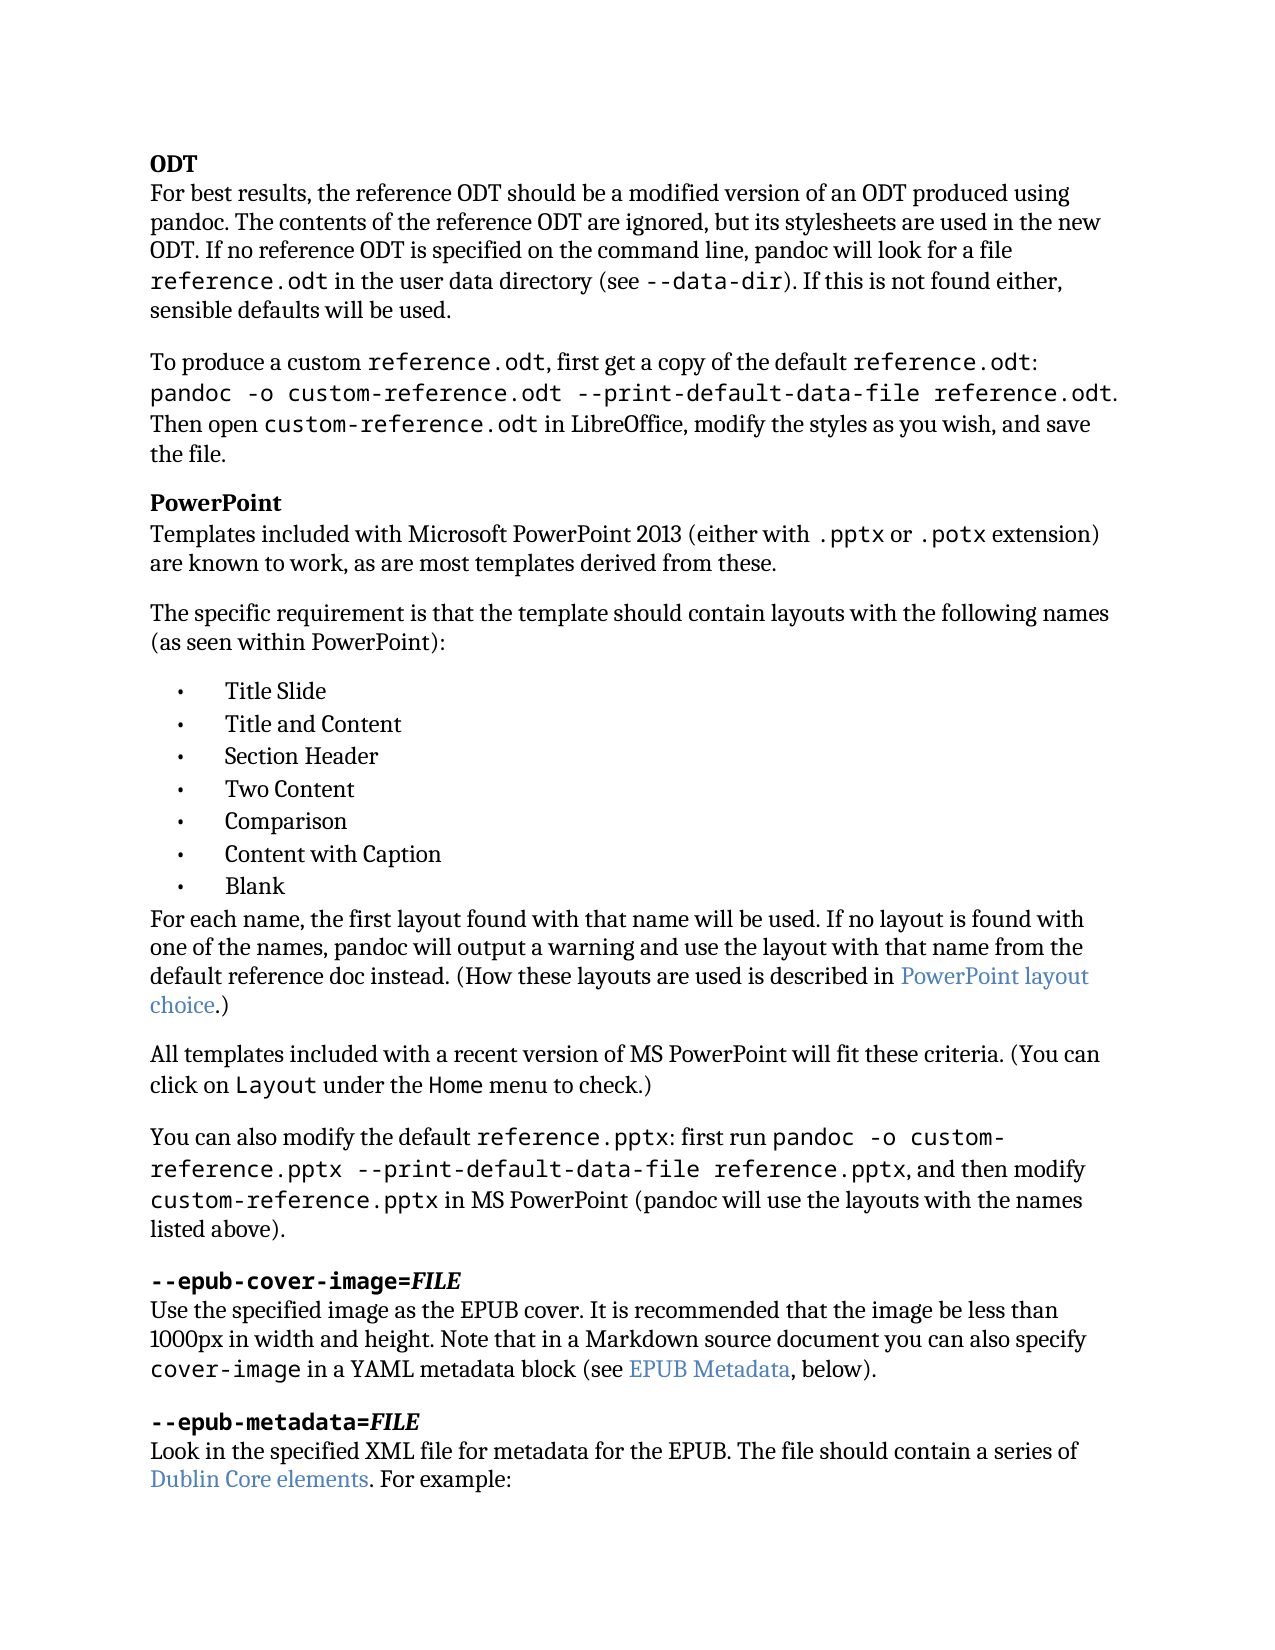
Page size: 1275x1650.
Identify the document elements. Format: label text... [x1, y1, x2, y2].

text For each name, the first layout found with that name will be used. If no layout is found with one of the names, pandoc will output a warning and use the layout with that name from the default reference doc instead. (How these layouts are used is described in PowerPoint layout choice.) [150, 904, 1125, 1019]
list Content with Caption [175, 839, 1125, 868]
text Look in the specified XML file for metadata for the EPUB. The file should contain a series of Dublin Core elements. For example: [150, 1437, 1125, 1494]
text Templates included with Microsoft PowerPoint 2013 (either with .pptx or .potx extension) are known to work, as are most templates derived from these. [150, 518, 1125, 578]
text For best results, the reference ODT should be a modified version of an ODT produced using pandoc. The contents of the reference ODT are ignored, but its stylesheets are used in the new ODT. If no reference ODT is specified on the command line, pandoc will look for a file reference.odt in the user data directory (see --data-dir). If this is not found either, sensible defaults will be used. [150, 179, 1125, 325]
text To produce a custom reference.odt, first get a copy of the default reference.odt: pandoc -o custom-reference.odt --print-default-data-file reference.odt. Then open custom-reference.odt in LibreOffice, modify the styles as you wish, and save the file. [150, 346, 1125, 468]
list Two Content [175, 774, 1125, 803]
list Title Slide [175, 677, 1125, 706]
text ODT [150, 150, 1125, 179]
text --epub-metadata=FILE [150, 1405, 1125, 1437]
list Comparison [175, 807, 1125, 836]
text You can also modify the default reference.pptx: first run pandoc -o custom-reference.pptx --print-default-data-file reference.pptx, and then modify custom-reference.pptx in MS PowerPoint (pandoc will use the layouts with the names listed above). [150, 1121, 1125, 1244]
list Blank [175, 872, 1125, 901]
list Title and Content [175, 709, 1125, 738]
text --epub-cover-image=FILE [150, 1264, 1125, 1296]
list Section Header [175, 742, 1125, 771]
text All templates included with a recent version of MS PowerPoint will fit these criteria. (You can click on Layout under the Home menu to check.) [150, 1040, 1125, 1100]
text PowerPoint [150, 489, 1125, 518]
text The specific requirement is that the template should contain layouts with the following names (as seen within PowerPoint): [150, 599, 1125, 656]
text Use the specified image as the EPUB cover. It is recommended that the image be less than 1000px in width and height. Note that in a Markdown source document you can also specify cover-image in a YAML metadata block (see EPUB Metadata, below). [150, 1296, 1125, 1384]
